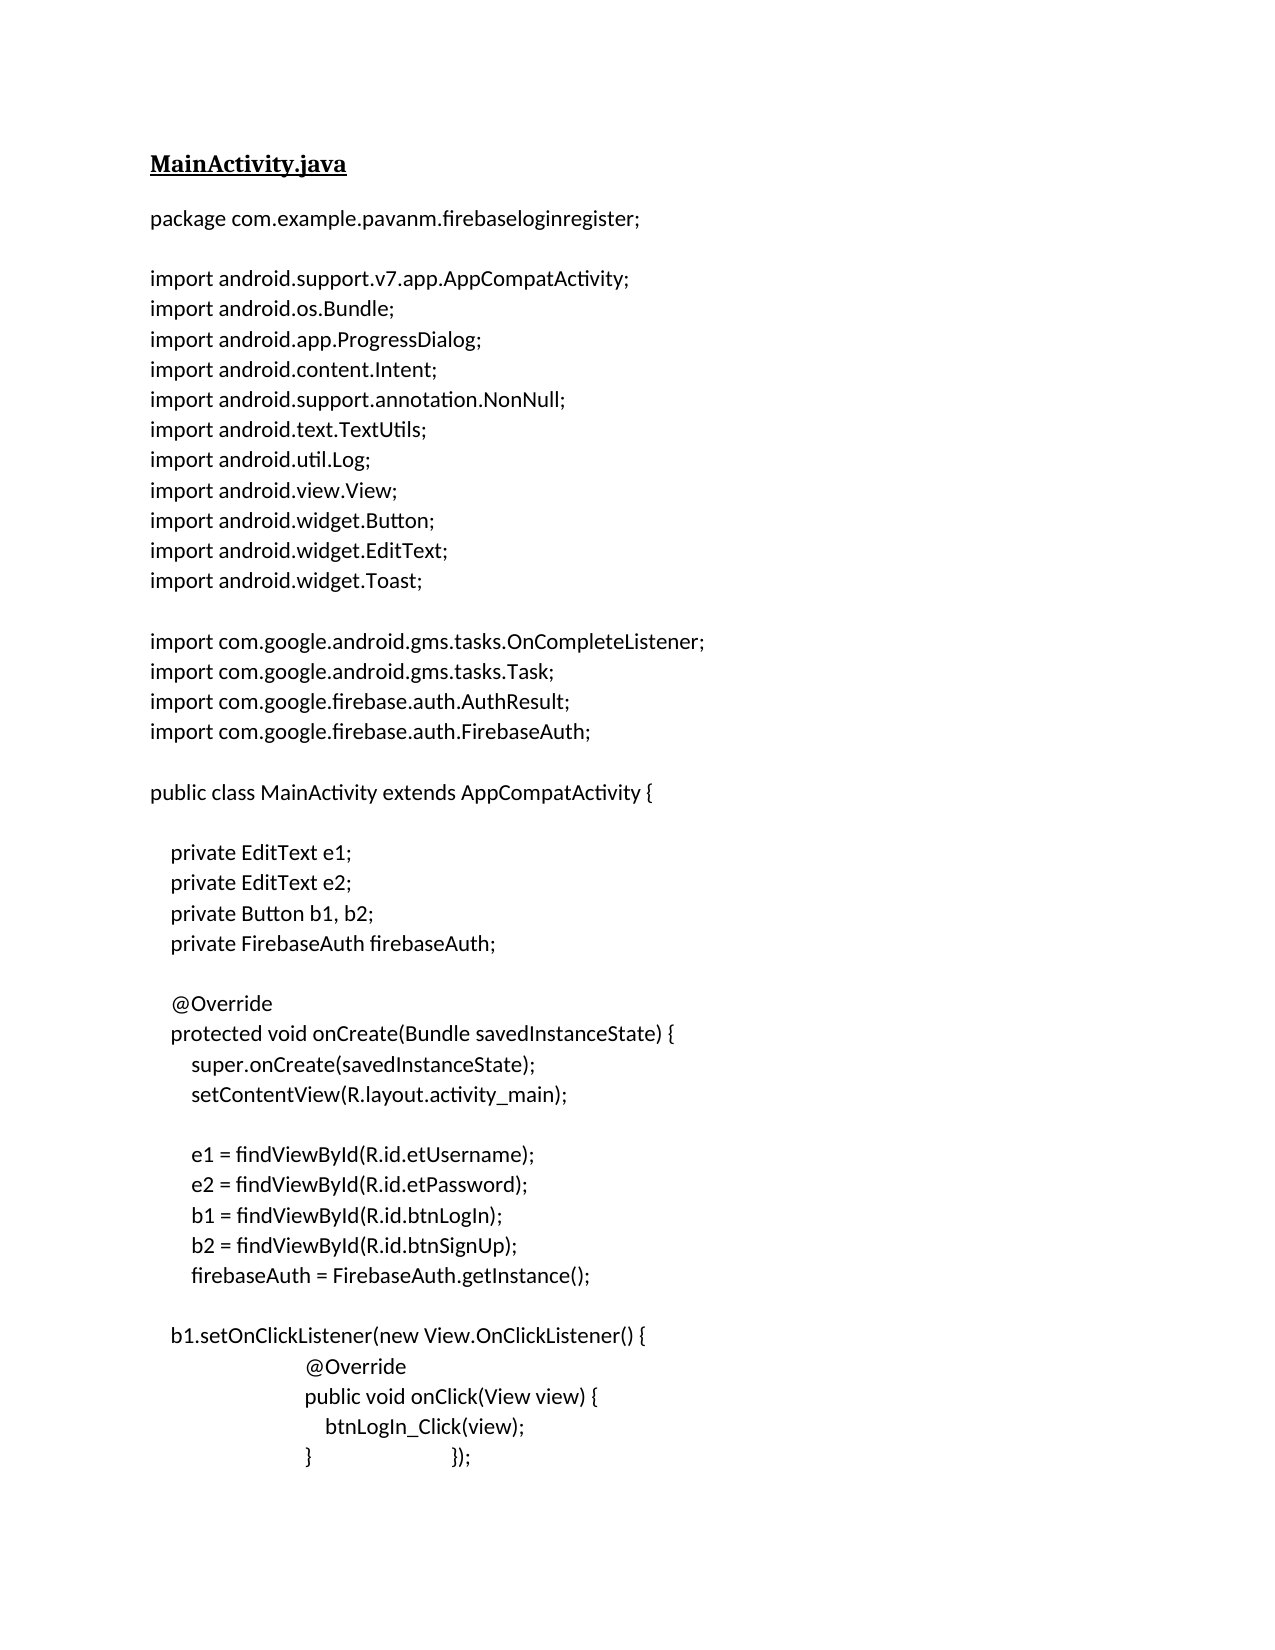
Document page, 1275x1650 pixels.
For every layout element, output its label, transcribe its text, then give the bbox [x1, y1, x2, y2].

text package com.example.pavanm.firebaseloginregister; [150, 204, 1125, 232]
text import android.content.Intent; [150, 355, 1125, 383]
text import android.support.annotation.NonNull; [150, 385, 1125, 413]
text btnLogIn_Click(view); [150, 1412, 1125, 1440]
text import android.widget.Button; [150, 506, 1125, 534]
text import com.google.android.gms.tasks.OnCompleteListener; [150, 627, 1125, 655]
text import android.widget.EditText; [150, 536, 1125, 564]
text import android.support.v7.app.AppCompatActivity; [150, 264, 1125, 292]
text public void onClick(View view) { [150, 1382, 1125, 1410]
text import com.google.firebase.auth.FirebaseAuth; [150, 717, 1125, 746]
text @Override [150, 989, 1125, 1017]
text private EditText e1; [150, 838, 1125, 866]
text import android.text.TextUtils; [150, 415, 1125, 443]
text import com.google.android.gms.tasks.Task; [150, 657, 1125, 685]
text firebaseAuth = FirebaseAuth.getInstance(); [150, 1261, 1125, 1289]
text b2 = findViewById(R.id.btnSignUp); [150, 1231, 1125, 1259]
text b1 = findViewById(R.id.btnLogIn); [150, 1201, 1125, 1229]
text import android.app.ProgressDialog; [150, 325, 1125, 353]
text setContentView(R.layout.activity_main); [150, 1080, 1125, 1108]
text import com.google.firebase.auth.AuthResult; [150, 687, 1125, 715]
text b1.setOnClickListener(new View.OnClickListener() { [150, 1322, 1125, 1350]
text super.onCreate(savedInstanceState); [150, 1050, 1125, 1078]
text protected void onCreate(Bundle savedInstanceState) { [150, 1019, 1125, 1048]
text import android.view.View; [150, 476, 1125, 504]
text } }); [150, 1442, 1125, 1471]
text import android.os.Bundle; [150, 294, 1125, 323]
text public class MainActivity extends AppCompatActivity { [150, 778, 1125, 806]
text private Button b1, b2; [150, 899, 1125, 927]
text e1 = findViewById(R.id.etUsername); [150, 1140, 1125, 1168]
text MainActivity.java [150, 150, 1125, 179]
text import android.util.Log; [150, 446, 1125, 474]
text private EditText e2; [150, 868, 1125, 897]
text e2 = findViewById(R.id.etPassword); [150, 1171, 1125, 1199]
text import android.widget.Toast; [150, 566, 1125, 594]
text @Override [150, 1352, 1125, 1380]
text private FirebaseAuth firebaseAuth; [150, 929, 1125, 957]
